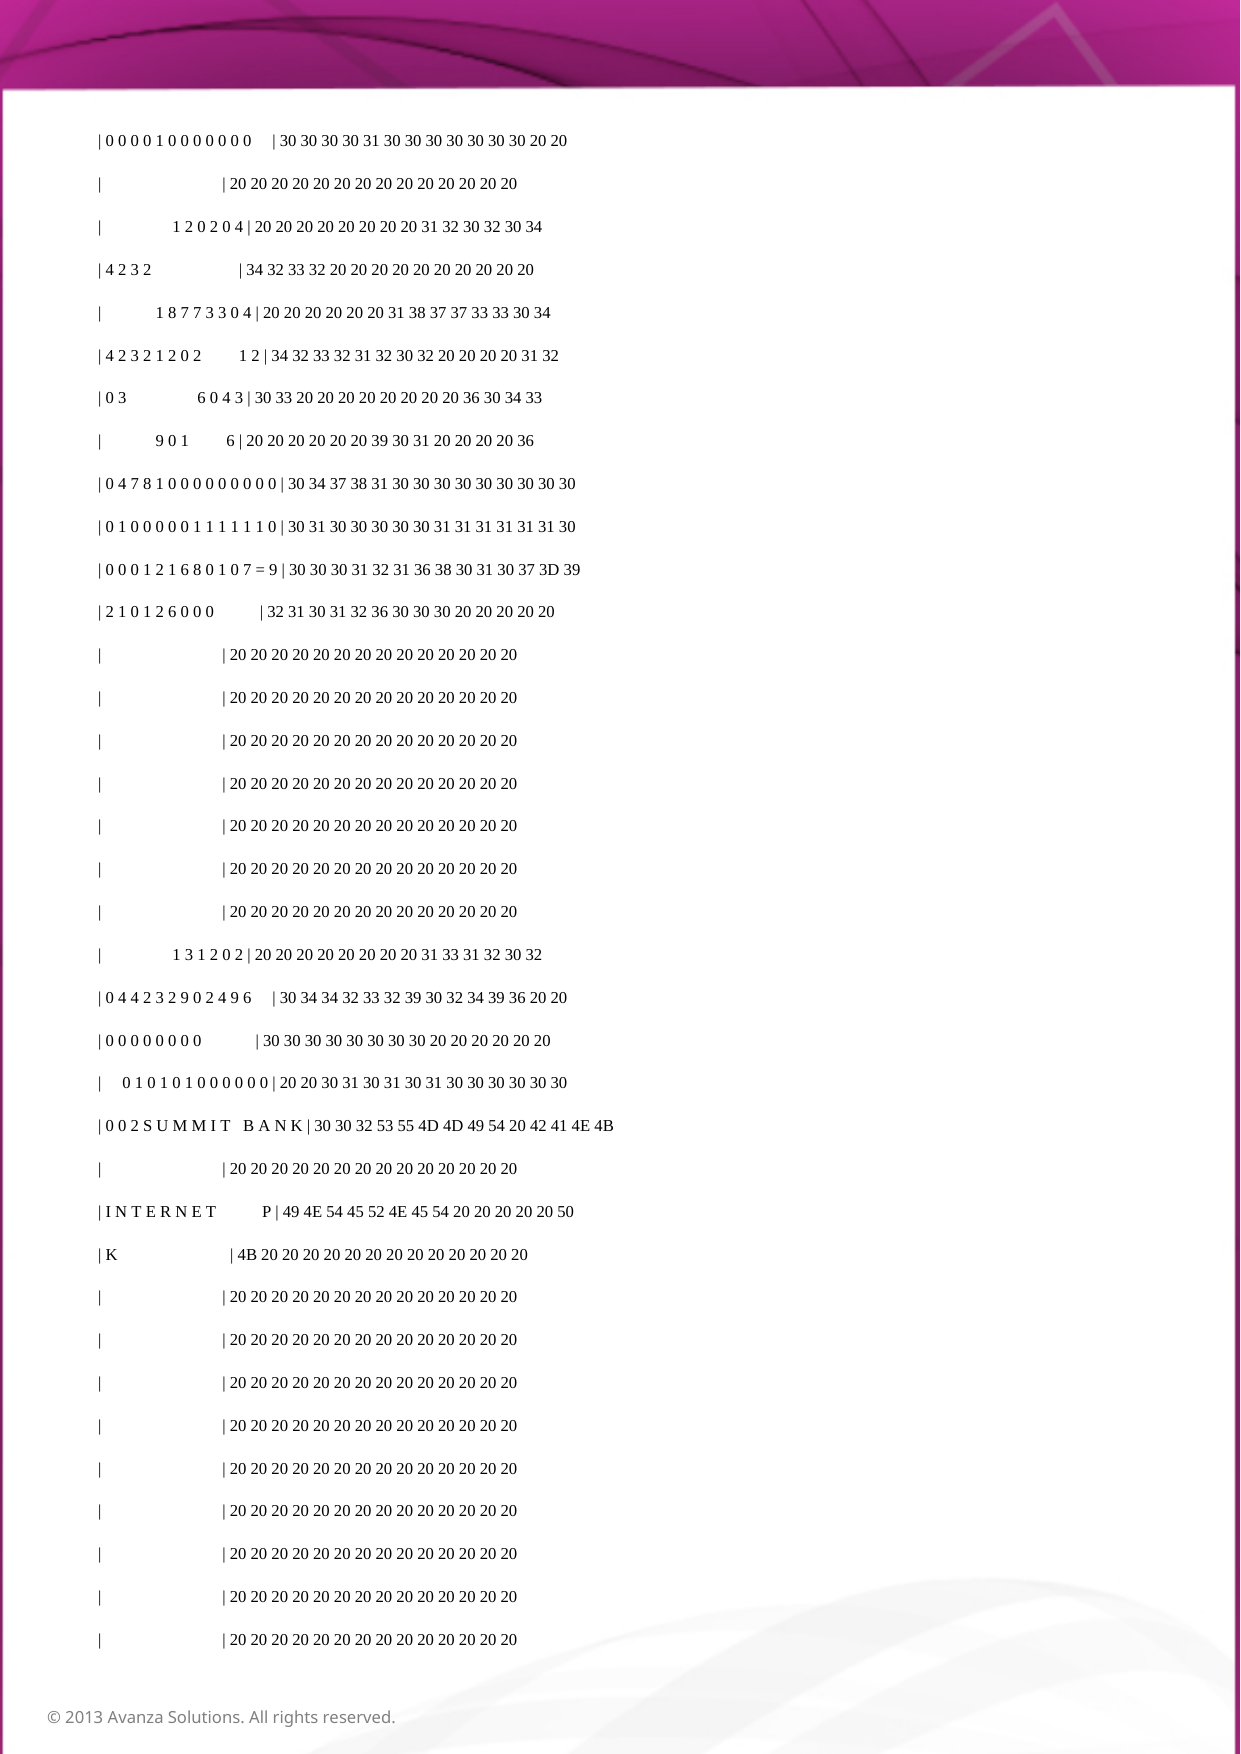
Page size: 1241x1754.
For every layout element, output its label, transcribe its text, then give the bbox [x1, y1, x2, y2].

text | 0 0 2 S U M M I T B A N K | 30 30 32 53 55 4D 4D 49 54 20 42 41 4E 4B [94, 1116, 1162, 1135]
text | 0 1 0 1 0 1 0 0 0 0 0 0 | 20 20 30 31 30 31 30 31 30 30 30 30 30 30 [94, 1073, 1162, 1092]
text | | 20 20 20 20 20 20 20 20 20 20 20 20 20 20 [94, 902, 1162, 921]
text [94, 1501, 1162, 1520]
text | 1 3 1 2 0 2 | 20 20 20 20 20 20 20 20 31 33 31 32 30 32 [94, 945, 1162, 964]
text | | 20 20 20 20 20 20 20 20 20 20 20 20 20 20 [94, 1287, 1162, 1306]
text | 2 1 0 1 2 6 0 0 0 | 32 31 30 31 32 36 30 30 30 20 20 20 20 20 [94, 602, 1162, 621]
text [94, 1458, 1162, 1478]
text | 9 0 1 6 | 20 20 20 20 20 20 39 30 31 20 20 20 20 36 [94, 431, 1162, 450]
text | | 20 20 20 20 20 20 20 20 20 20 20 20 20 20 [94, 174, 1162, 193]
text | | 20 20 20 20 20 20 20 20 20 20 20 20 20 20 [94, 645, 1162, 664]
text | 0 0 0 0 0 0 0 0 | 30 30 30 30 30 30 30 30 20 20 20 20 20 20 [94, 1030, 1162, 1049]
picture [0, 0, 1241, 1754]
text | | 20 20 20 20 20 20 20 20 20 20 20 20 20 20 [94, 1159, 1162, 1178]
text | | 20 20 20 20 20 20 20 20 20 20 20 20 20 20 [94, 859, 1162, 878]
text | 1 2 0 2 0 4 | 20 20 20 20 20 20 20 20 31 32 30 32 30 34 [94, 217, 1162, 236]
text | | 20 20 20 20 20 20 20 20 20 20 20 20 20 20 [94, 688, 1162, 707]
text | 4 2 3 2 1 2 0 2 1 2 | 34 32 33 32 31 32 30 32 20 20 20 20 31 32 [94, 345, 1162, 364]
text | | 20 20 20 20 20 20 20 20 20 20 20 20 20 20 [94, 1373, 1162, 1392]
text | | 20 20 20 20 20 20 20 20 20 20 20 20 20 20 [94, 1330, 1162, 1349]
text | | 20 20 20 20 20 20 20 20 20 20 20 20 20 20 [94, 731, 1162, 750]
text | 4 2 3 2 | 34 32 33 32 20 20 20 20 20 20 20 20 20 20 [94, 260, 1162, 279]
text | 0 0 0 0 1 0 0 0 0 0 0 0 | 30 30 30 30 31 30 30 30 30 30 30 30 20 20 [94, 131, 1162, 150]
text | 0 4 4 2 3 2 9 0 2 4 9 6 | 30 34 34 32 33 32 39 30 32 34 39 36 20 20 [94, 987, 1162, 1007]
text | 1 8 7 7 3 3 0 4 | 20 20 20 20 20 20 31 38 37 37 33 33 30 34 [94, 302, 1162, 322]
text | I N T E R N E T P | 49 4E 54 45 52 4E 45 54 20 20 20 20 20 50 [94, 1202, 1162, 1221]
text | 0 0 0 1 2 1 6 8 0 1 0 7 = 9 | 30 30 30 31 32 31 36 38 30 31 30 37 3D 39 [94, 559, 1162, 578]
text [94, 1544, 1162, 1563]
text | | 20 20 20 20 20 20 20 20 20 20 20 20 20 20 [94, 773, 1162, 793]
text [94, 1587, 1162, 1606]
text | | 20 20 20 20 20 20 20 20 20 20 20 20 20 20 [94, 816, 1162, 835]
text | 0 4 7 8 1 0 0 0 0 0 0 0 0 0 | 30 34 37 38 31 30 30 30 30 30 30 30 30 30 [94, 474, 1162, 493]
text | 0 1 0 0 0 0 0 1 1 1 1 1 1 0 | 30 31 30 30 30 30 30 31 31 31 31 31 31 30 [94, 517, 1162, 536]
text | | 20 20 20 20 20 20 20 20 20 20 20 20 20 20 [94, 1416, 1162, 1435]
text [94, 1630, 1162, 1649]
text | 0 3 6 0 4 3 | 30 33 20 20 20 20 20 20 20 20 36 30 34 33 [94, 388, 1162, 407]
text | K | 4B 20 20 20 20 20 20 20 20 20 20 20 20 20 [94, 1244, 1162, 1263]
